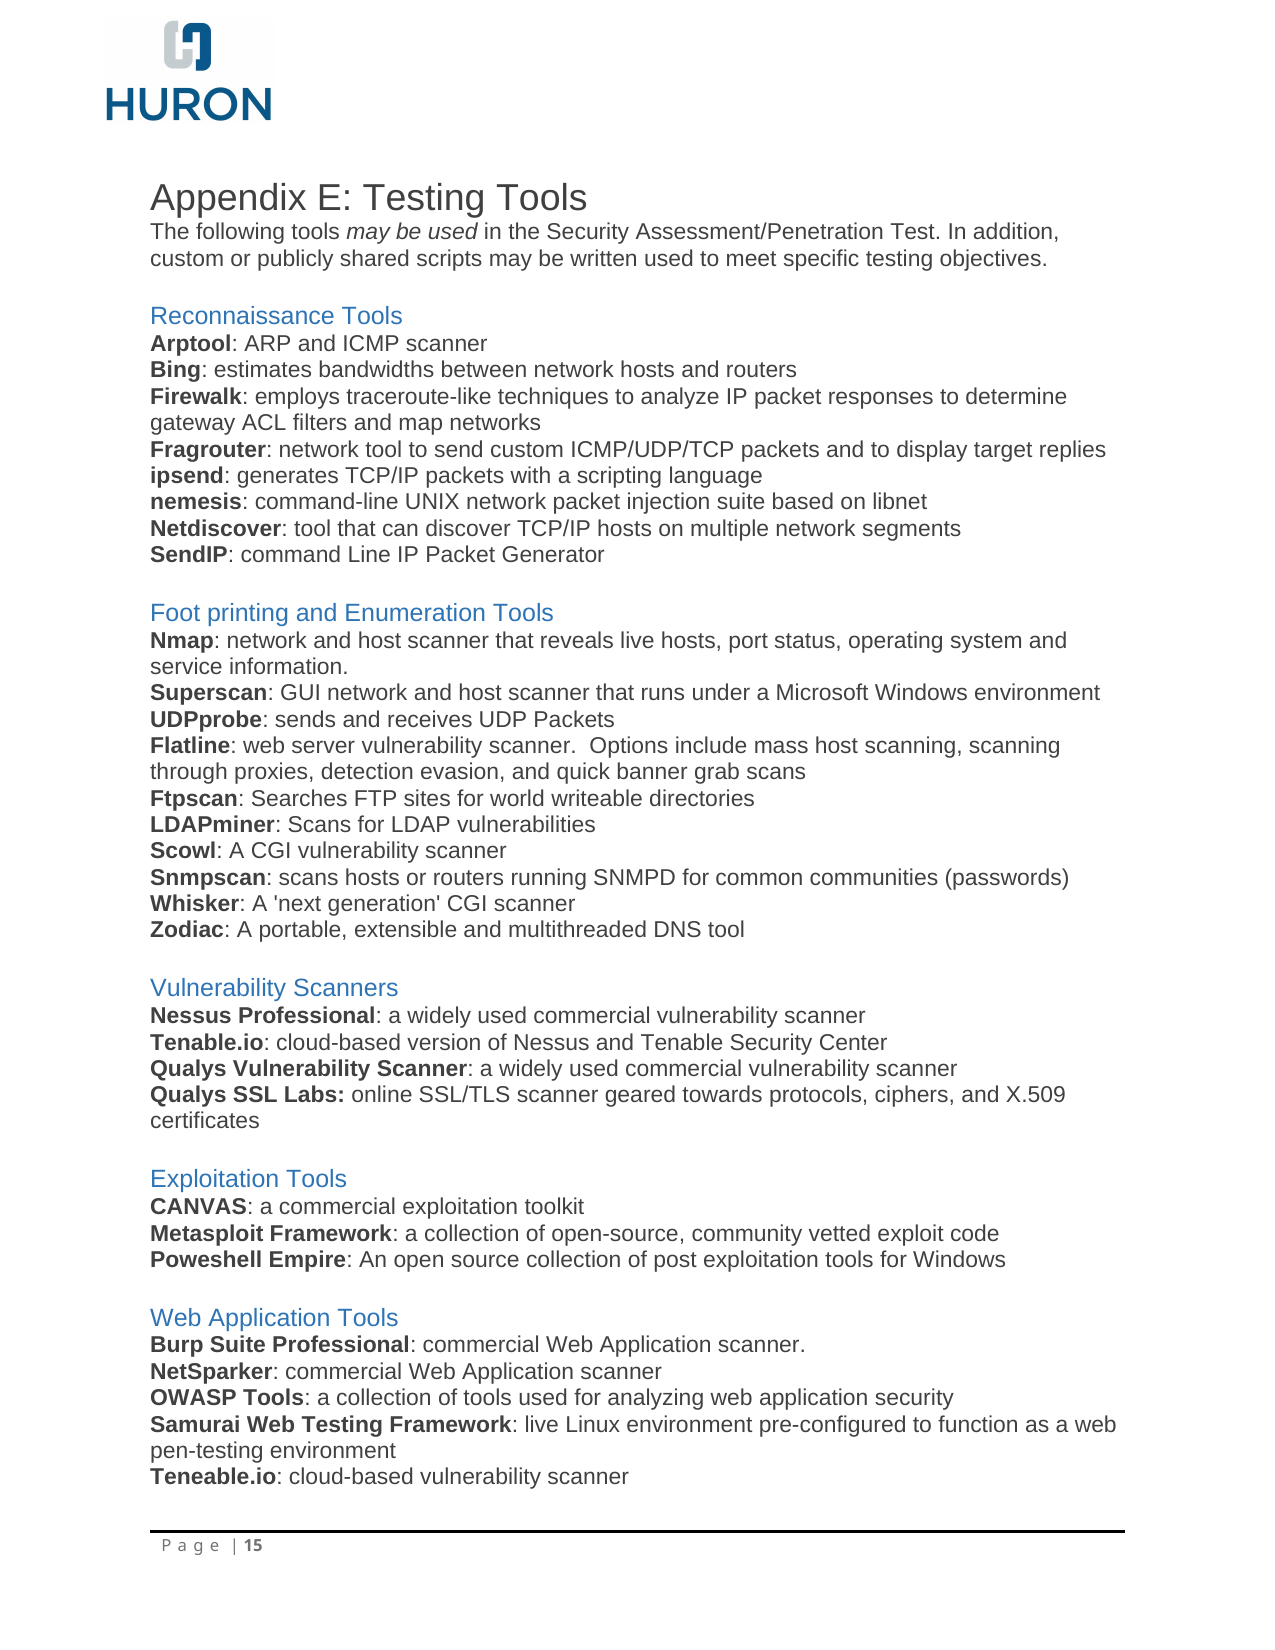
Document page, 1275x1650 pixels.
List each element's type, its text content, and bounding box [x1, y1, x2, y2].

text The following tools may be used in the Security Assessment/Penetration Test. In addition, custom or publicly shared scripts may be written used to meet specific testing objectives. [150, 218, 1125, 271]
text Superscan: GUI network and host scanner that runs under a Microsoft Windows environment [150, 679, 1125, 706]
text SendIP: command Line IP Packet Generator [150, 541, 1125, 567]
text Tenable.io: cloud-based version of Nessus and Tenable Security Center [150, 1028, 1125, 1055]
text Samurai Web Testing Framework: live Linux environment pre-configured to function as a web pen-testing environment [150, 1411, 1125, 1463]
text Firewalk: employs traceroute-like techniques to analyze IP packet responses to determine gateway ACL filters and map networks [150, 383, 1125, 436]
text nemesis: command-line UNIX network packet injection suite based on libnet [150, 488, 1125, 514]
text Snmpscan: scans hosts or routers running SNMPD for common communities (passwords) [150, 864, 1125, 890]
text OWASP Tools: a collection of tools used for analyzing web application security [150, 1384, 1125, 1411]
subtitle Exploitation Tools [150, 1164, 1125, 1193]
text UDPprobe: sends and receives UDP Packets [150, 706, 1125, 732]
text Nmap: network and host scanner that reveals live hosts, port status, operating system and service information. [150, 627, 1125, 679]
subtitle Vulnerability Scanners [150, 973, 1125, 1002]
text Teneable.io: cloud-based vulnerability scanner [150, 1463, 1125, 1489]
text Netdiscover: tool that can discover TCP/IP hosts on multiple network segments [150, 514, 1125, 541]
text Flatline: web server vulnerability scanner. Options include mass host scanning, scanning through proxies, detection evasion, and quick banner grab scans [150, 732, 1125, 785]
text Arptool: ARP and ICMP scanner [150, 330, 1125, 356]
subtitle Foot printing and Enumeration Tools [150, 598, 1125, 627]
text Zodiac: A portable, extensible and multithreaded DNS tool [150, 916, 1125, 943]
subtitle Reconnaissance Tools [150, 301, 1125, 330]
text Ftpscan: Searches FTP sites for world writeable directories [150, 785, 1125, 811]
text CANVAS: a commercial exploitation toolkit [150, 1193, 1125, 1219]
subtitle Appendix E: Testing Tools [150, 175, 1125, 218]
text Scowl: A CGI vulnerability scanner [150, 837, 1125, 864]
text Fragrouter: network tool to send custom ICMP/UDP/TCP packets and to display target replies [150, 436, 1125, 462]
text Qualys SSL Labs: online SSL/TLS scanner geared towards protocols, ciphers, and X.509 certificates [150, 1081, 1125, 1134]
picture [102, 18, 275, 124]
text Metasploit Framework: a collection of open-source, community vetted exploit code [150, 1219, 1125, 1246]
text ipsend: generates TCP/IP packets with a scripting language [150, 462, 1125, 488]
text Bing: estimates bandwidths between network hosts and routers [150, 356, 1125, 383]
text Poweshell Empire: An open source collection of post exploitation tools for Windows [150, 1246, 1125, 1272]
text Whisker: A 'next generation' CGI scanner [150, 890, 1125, 916]
text Burp Suite Professional: commercial Web Application scanner. [150, 1331, 1125, 1358]
subtitle Web Application Tools [150, 1303, 1125, 1331]
text Qualys Vulnerability Scanner: a widely used commercial vulnerability scanner [150, 1055, 1125, 1081]
text LDAPminer: Scans for LDAP vulnerabilities [150, 811, 1125, 837]
text Nessus Professional: a widely used commercial vulnerability scanner [150, 1002, 1125, 1028]
text NetSparker: commercial Web Application scanner [150, 1358, 1125, 1384]
